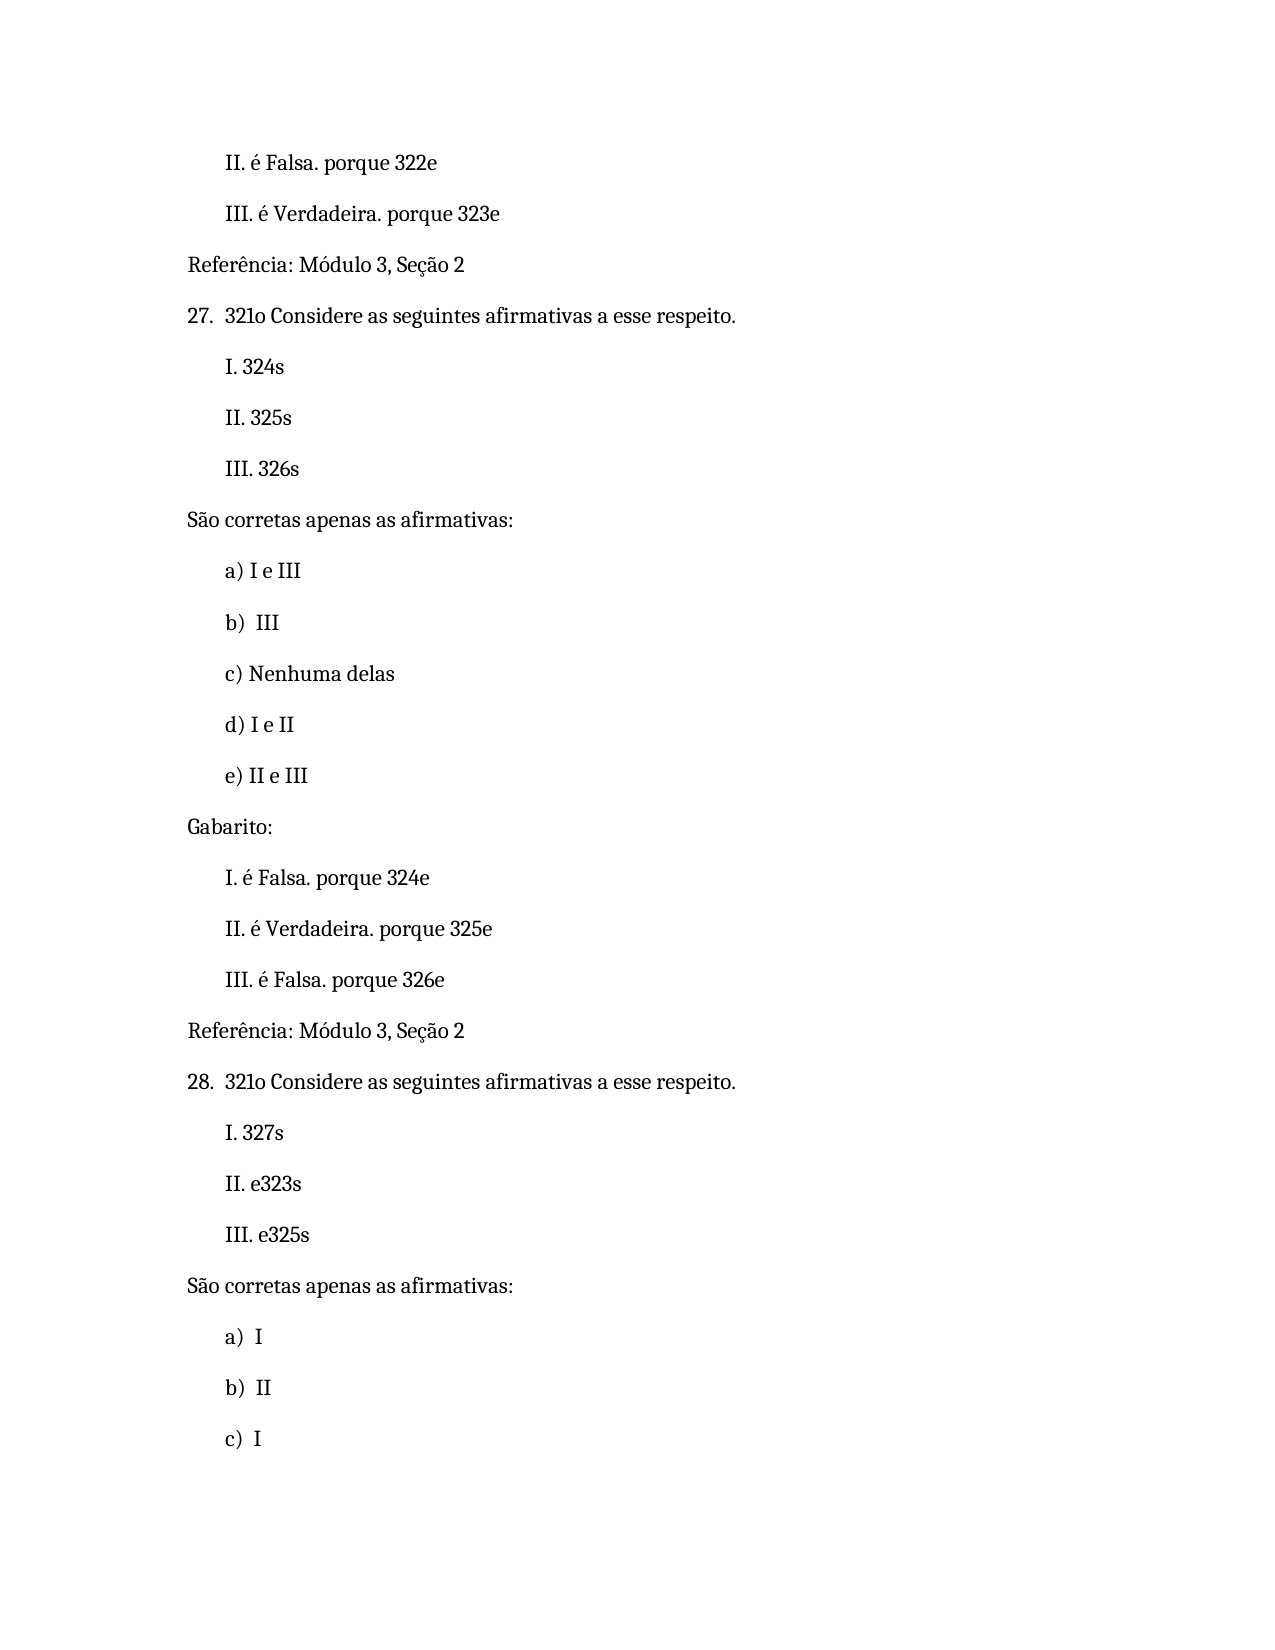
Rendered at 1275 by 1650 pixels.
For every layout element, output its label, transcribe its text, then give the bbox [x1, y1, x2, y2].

list 321o Considere as seguintes afirmativas a esse respeito. [187, 1069, 1087, 1095]
text I. é Falsa. porque 324e [225, 864, 1087, 891]
text a) I [225, 1324, 1087, 1350]
text b) III [225, 609, 1087, 636]
text Referência: Módulo 3, Seção 2 [187, 252, 1087, 278]
text II. 325s [225, 405, 1087, 432]
text III. e325s [225, 1222, 1087, 1248]
text São corretas apenas as afirmativas: [187, 507, 1087, 534]
text b) II [225, 1375, 1087, 1401]
text Gabarito: [187, 813, 1087, 840]
text Referência: Módulo 3, Seção 2 [187, 1018, 1087, 1044]
text I. 324s [225, 354, 1087, 381]
text II. é Verdadeira. porque 325e [225, 916, 1087, 942]
text c) Nenhuma delas [225, 660, 1087, 687]
text II. é Falsa. porque 322e [225, 150, 1087, 176]
text a) I e III [225, 558, 1087, 585]
text d) I e II [225, 711, 1087, 738]
text e) II e III [225, 762, 1087, 789]
text c) I [225, 1426, 1087, 1452]
text II. e323s [225, 1171, 1087, 1197]
text III. 326s [225, 456, 1087, 483]
list 321o Considere as seguintes afirmativas a esse respeito. [187, 303, 1087, 329]
text III. é Falsa. porque 326e [225, 967, 1087, 993]
text III. é Verdadeira. porque 323e [225, 201, 1087, 227]
text I. 327s [225, 1120, 1087, 1146]
text São corretas apenas as afirmativas: [187, 1273, 1087, 1299]
